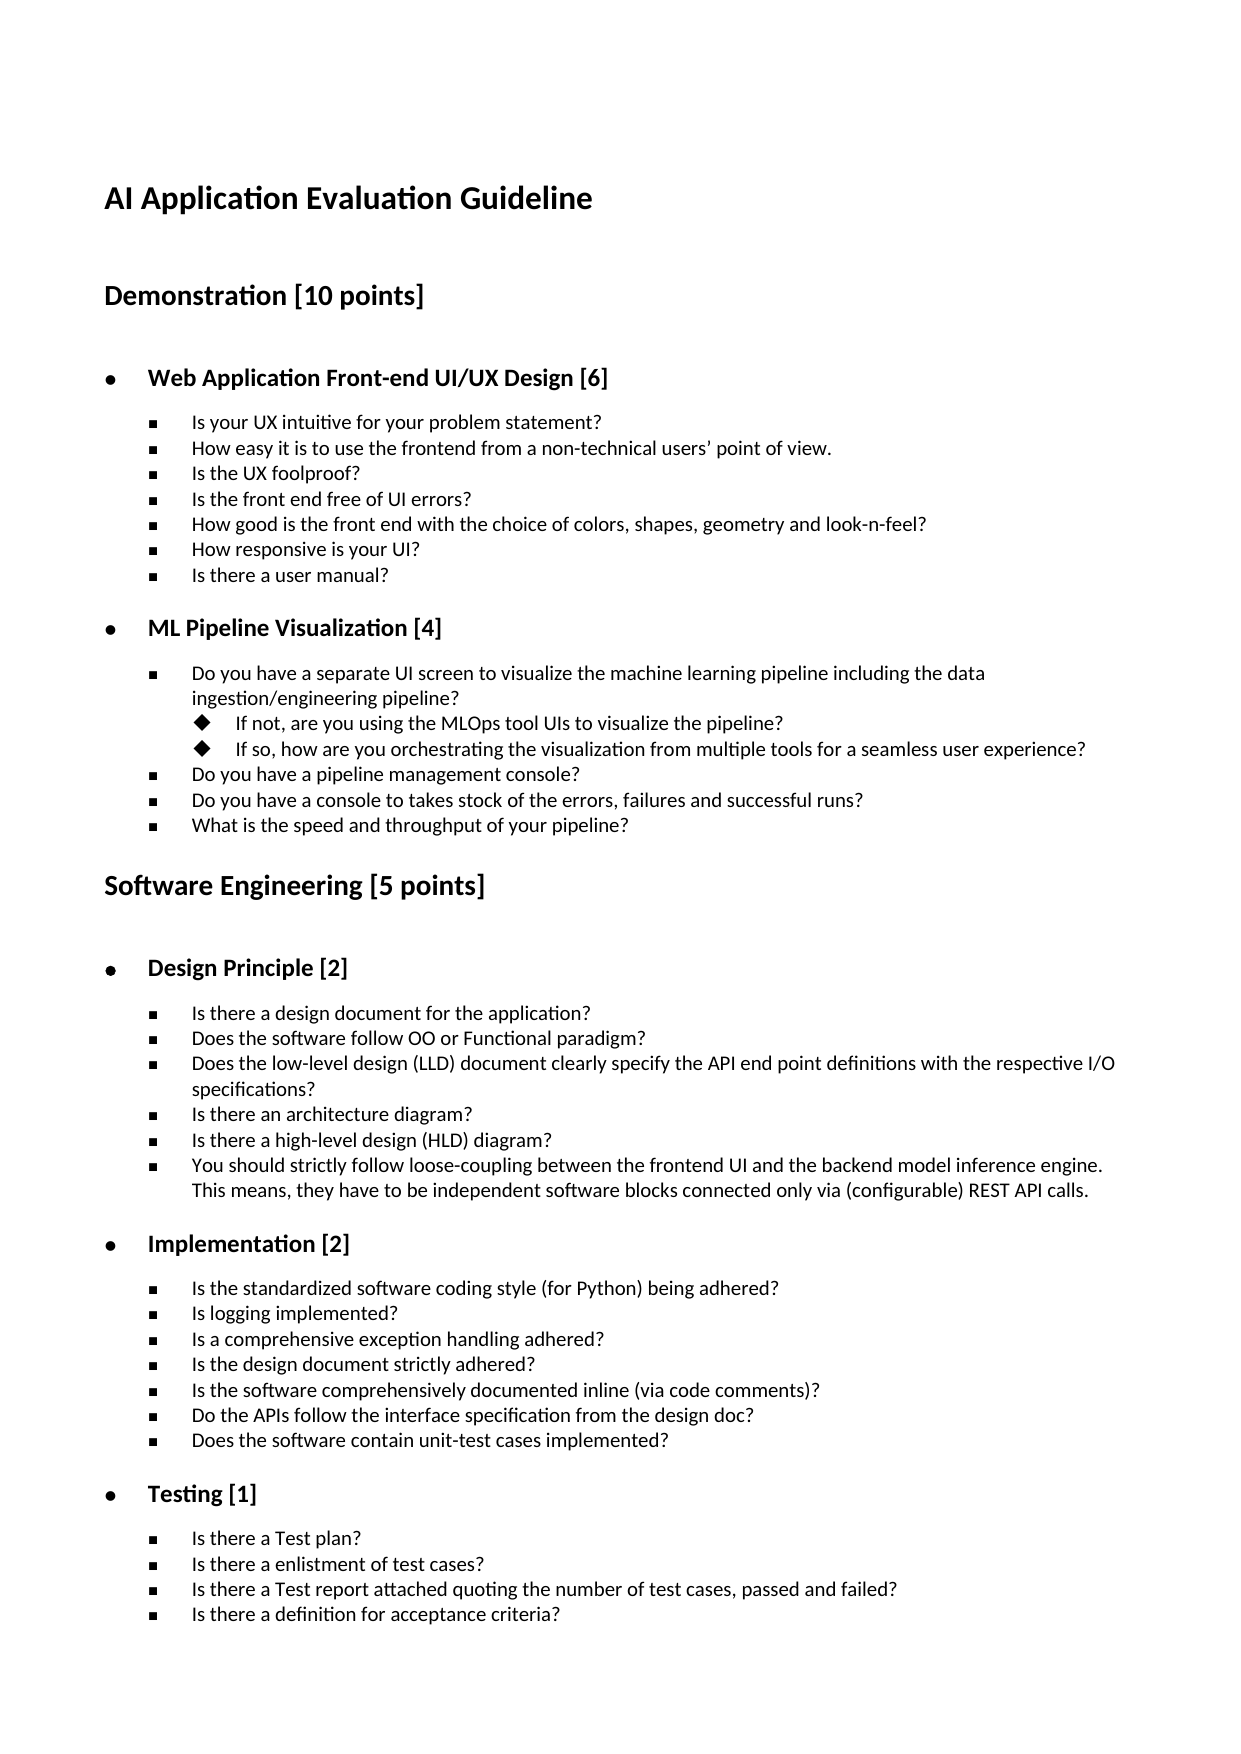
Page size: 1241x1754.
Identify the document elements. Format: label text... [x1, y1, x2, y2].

list How easy it is to use the frontend from a non-technical users’ point of view. [148, 435, 1146, 460]
list How responsive is your UI? [148, 537, 1146, 562]
subtitle Software Engineering [5 points] [104, 867, 1146, 902]
list Is there a design document for the application? [148, 1000, 1146, 1025]
list What is the speed and throughput of your pipeline? [148, 812, 1146, 838]
subtitle Design Principle [2] [104, 952, 1146, 983]
list Is the design document strictly adhered? [148, 1351, 1146, 1377]
subtitle Web Application Front-end UI/UX Design [6] [104, 362, 1146, 393]
list Does the software follow OO or Functional paradigm? [148, 1025, 1146, 1051]
list If so, how are you orchestrating the visualization from multiple tools for a seamless user experience? [192, 736, 1146, 761]
list If not, are you using the MLOps tool UIs to visualize the pipeline? [192, 711, 1146, 736]
subtitle Testing [1] [104, 1478, 1146, 1509]
list Is the software comprehensively documented inline (via code comments)? [148, 1377, 1146, 1402]
subtitle ML Pipeline Visualization [4] [104, 612, 1146, 643]
list Is there a user manual? [148, 562, 1146, 587]
list Does the low-level design (LLD) document clearly specify the API end point definitions with the respective I/O specifications? [148, 1051, 1146, 1101]
list Is your UX intuitive for your problem statement? [148, 409, 1146, 435]
list Do the APIs follow the interface specification from the design doc? [148, 1402, 1146, 1428]
list Is there a definition for acceptance criteria? [148, 1602, 1146, 1627]
list Do you have a pipeline management console? [148, 761, 1146, 787]
subtitle Implementation [2] [104, 1228, 1146, 1258]
list How good is the front end with the choice of colors, shapes, geometry and look-n-feel? [148, 511, 1146, 537]
list Is the standardized software coding style (for Python) being adhered? [148, 1275, 1146, 1301]
list Do you have a console to takes stock of the errors, failures and successful runs? [148, 787, 1146, 812]
list Is there a Test report attached quoting the number of test cases, passed and failed? [148, 1576, 1146, 1602]
list Is the front end free of UI errors? [148, 486, 1146, 511]
list Is there a Test plan? [148, 1525, 1146, 1551]
list Is there a high-level design (HLD) diagram? [148, 1127, 1146, 1152]
list You should strictly follow loose-coupling between the frontend UI and the backend model inference engine. This means, they have to be independent software blocks connected only via (configurable) REST API calls. [148, 1152, 1146, 1203]
list Is there a enlistment of test cases? [148, 1551, 1146, 1576]
list Is there an architecture diagram? [148, 1101, 1146, 1127]
list Is a comprehensive exception handling adhered? [148, 1326, 1146, 1351]
list Does the software contain unit-test cases implemented? [148, 1428, 1146, 1453]
subtitle Demonstration [10 points] [104, 277, 1146, 312]
list Is logging implemented? [148, 1301, 1146, 1326]
subtitle AI Application Evaluation Guideline [104, 177, 1146, 218]
list Do you have a separate UI screen to visualize the machine learning pipeline including the data ingestion/engineering pipeline? [148, 660, 1146, 711]
list Is the UX foolproof? [148, 460, 1146, 486]
